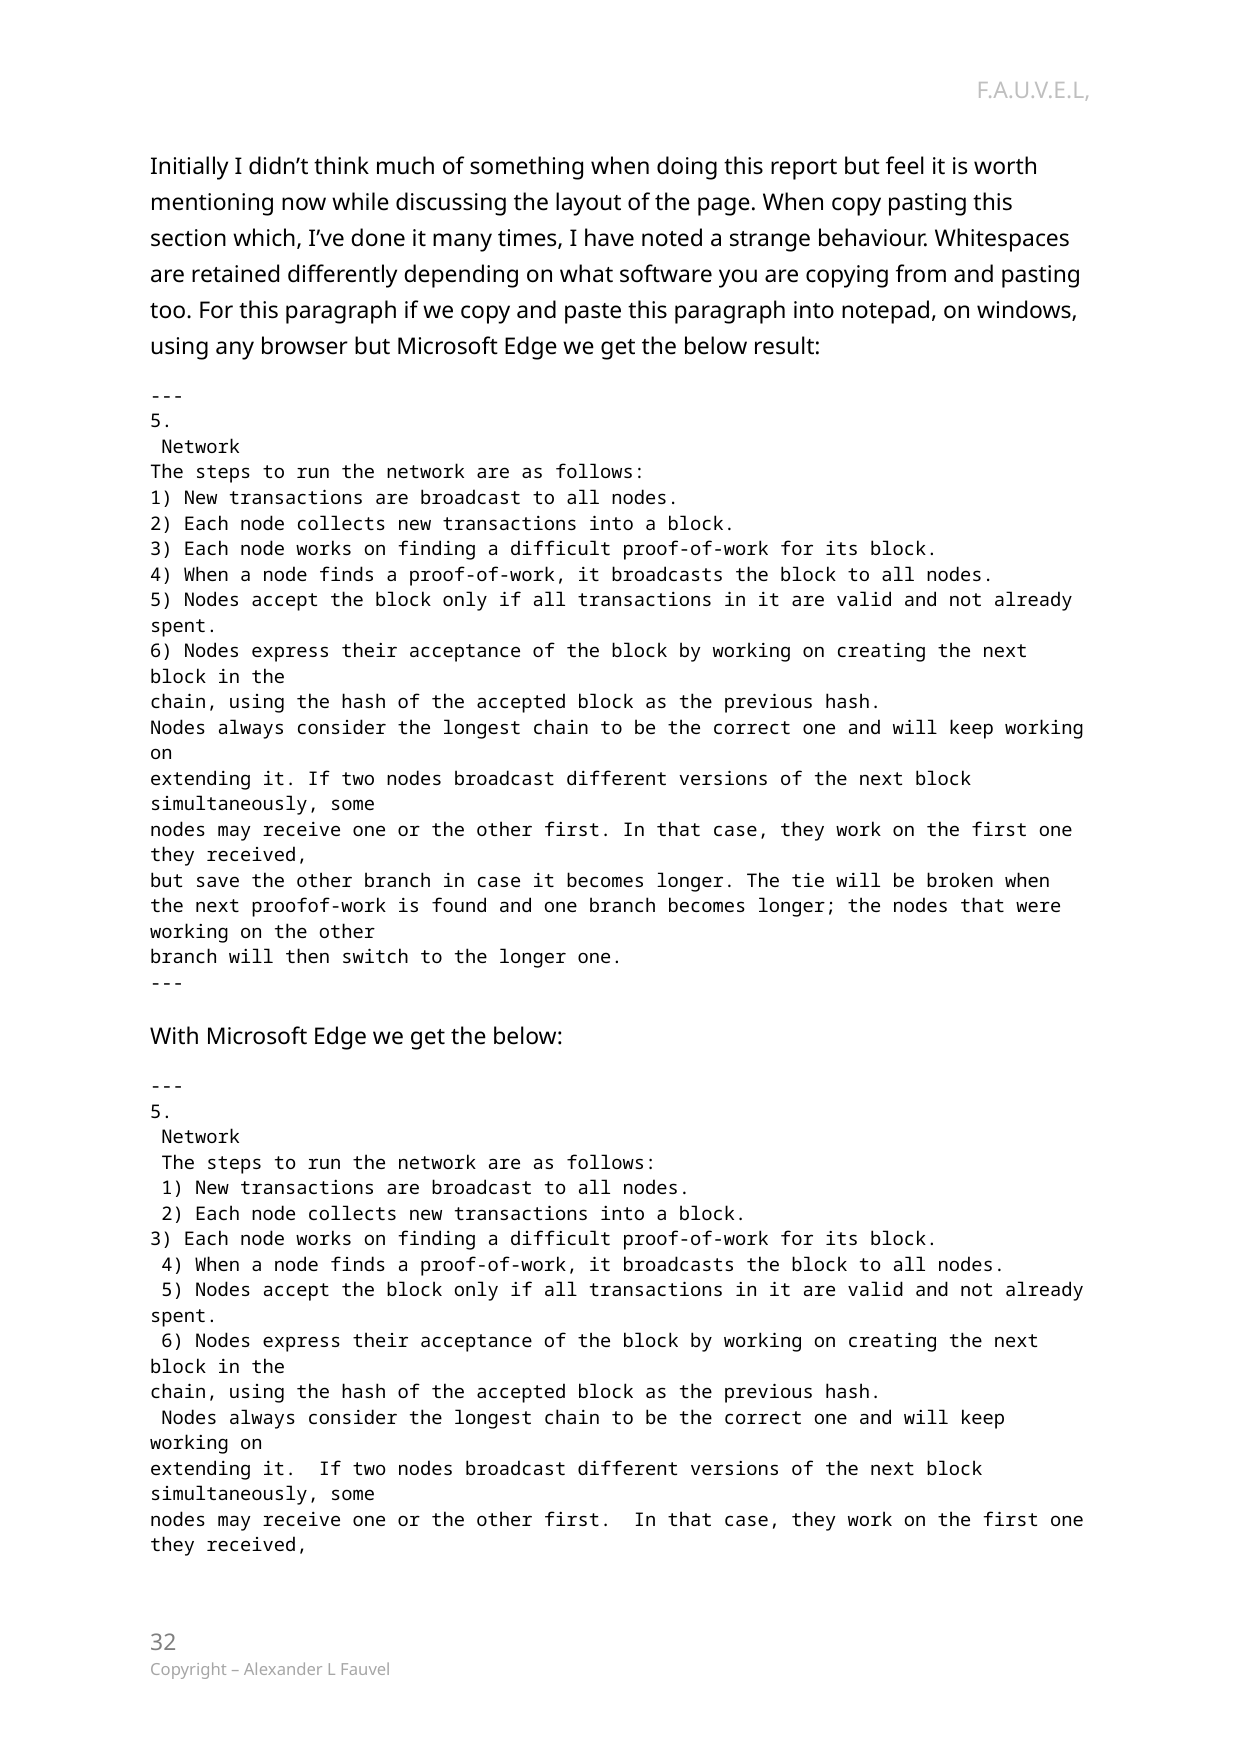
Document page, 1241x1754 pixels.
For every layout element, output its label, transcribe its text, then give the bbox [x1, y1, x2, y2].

text but save the other branch in case it becomes longer. The tie will be broken when the next proofof-work is found and one branch becomes longer; the nodes that were working on the other [150, 867, 1090, 944]
text Initially I didn’t think much of something when doing this report but feel it is worth mentioning now while discussing the layout of the page. When copy pasting this section which, I’ve done it many times, I have noted a strange behaviour. Whitespaces are retained differently depending on what software you are copying from and pasting too. For this paragraph if we copy and paste this paragraph into notepad, on windows, using any browser but Microsoft Edge we get the below result: [150, 150, 1090, 361]
text The steps to run the network are as follows: [150, 1149, 1090, 1174]
text 5. [150, 408, 1090, 433]
text 2) Each node collects new transactions into a block. [150, 1200, 1090, 1226]
text Network [150, 433, 1090, 459]
text 5. [150, 1098, 1090, 1123]
text chain, using the hash of the accepted block as the previous hash. [150, 688, 1090, 714]
text chain, using the hash of the accepted block as the previous hash. [150, 1379, 1090, 1404]
text 3) Each node works on finding a difficult proof-of-work for its block. [150, 535, 1090, 561]
text 1) New transactions are broadcast to all nodes. [150, 1174, 1090, 1200]
text Nodes always consider the longest chain to be the correct one and will keep working on [150, 1404, 1090, 1455]
text Nodes always consider the longest chain to be the correct one and will keep working on [150, 714, 1090, 765]
text branch will then switch to the longer one. [150, 944, 1090, 969]
text extending it. If two nodes broadcast different versions of the next block simultaneously, some [150, 1455, 1090, 1506]
text --- [150, 969, 1090, 995]
text nodes may receive one or the other first. In that case, they work on the first one they received, [150, 816, 1090, 867]
text 5) Nodes accept the block only if all transactions in it are valid and not already spent. [150, 1277, 1090, 1328]
text Network [150, 1123, 1090, 1149]
text extending it. If two nodes broadcast different versions of the next block simultaneously, some [150, 765, 1090, 816]
text --- [150, 382, 1090, 408]
text 3) Each node works on finding a difficult proof-of-work for its block. [150, 1226, 1090, 1251]
text 6) Nodes express their acceptance of the block by working on creating the next block in the [150, 1328, 1090, 1379]
text 4) When a node finds a proof-of-work, it broadcasts the block to all nodes. [150, 561, 1090, 586]
text 6) Nodes express their acceptance of the block by working on creating the next block in the [150, 637, 1090, 688]
text 4) When a node finds a proof-of-work, it broadcasts the block to all nodes. [150, 1251, 1090, 1277]
text 5) Nodes accept the block only if all transactions in it are valid and not already spent. [150, 586, 1090, 637]
text --- [150, 1072, 1090, 1098]
text The steps to run the network are as follows: [150, 459, 1090, 484]
text With Microsoft Edge we get the below: [150, 1020, 1090, 1051]
text 2) Each node collects new transactions into a block. [150, 510, 1090, 535]
text 1) New transactions are broadcast to all nodes. [150, 484, 1090, 510]
text nodes may receive one or the other first. In that case, they work on the first one they received, [150, 1506, 1090, 1557]
